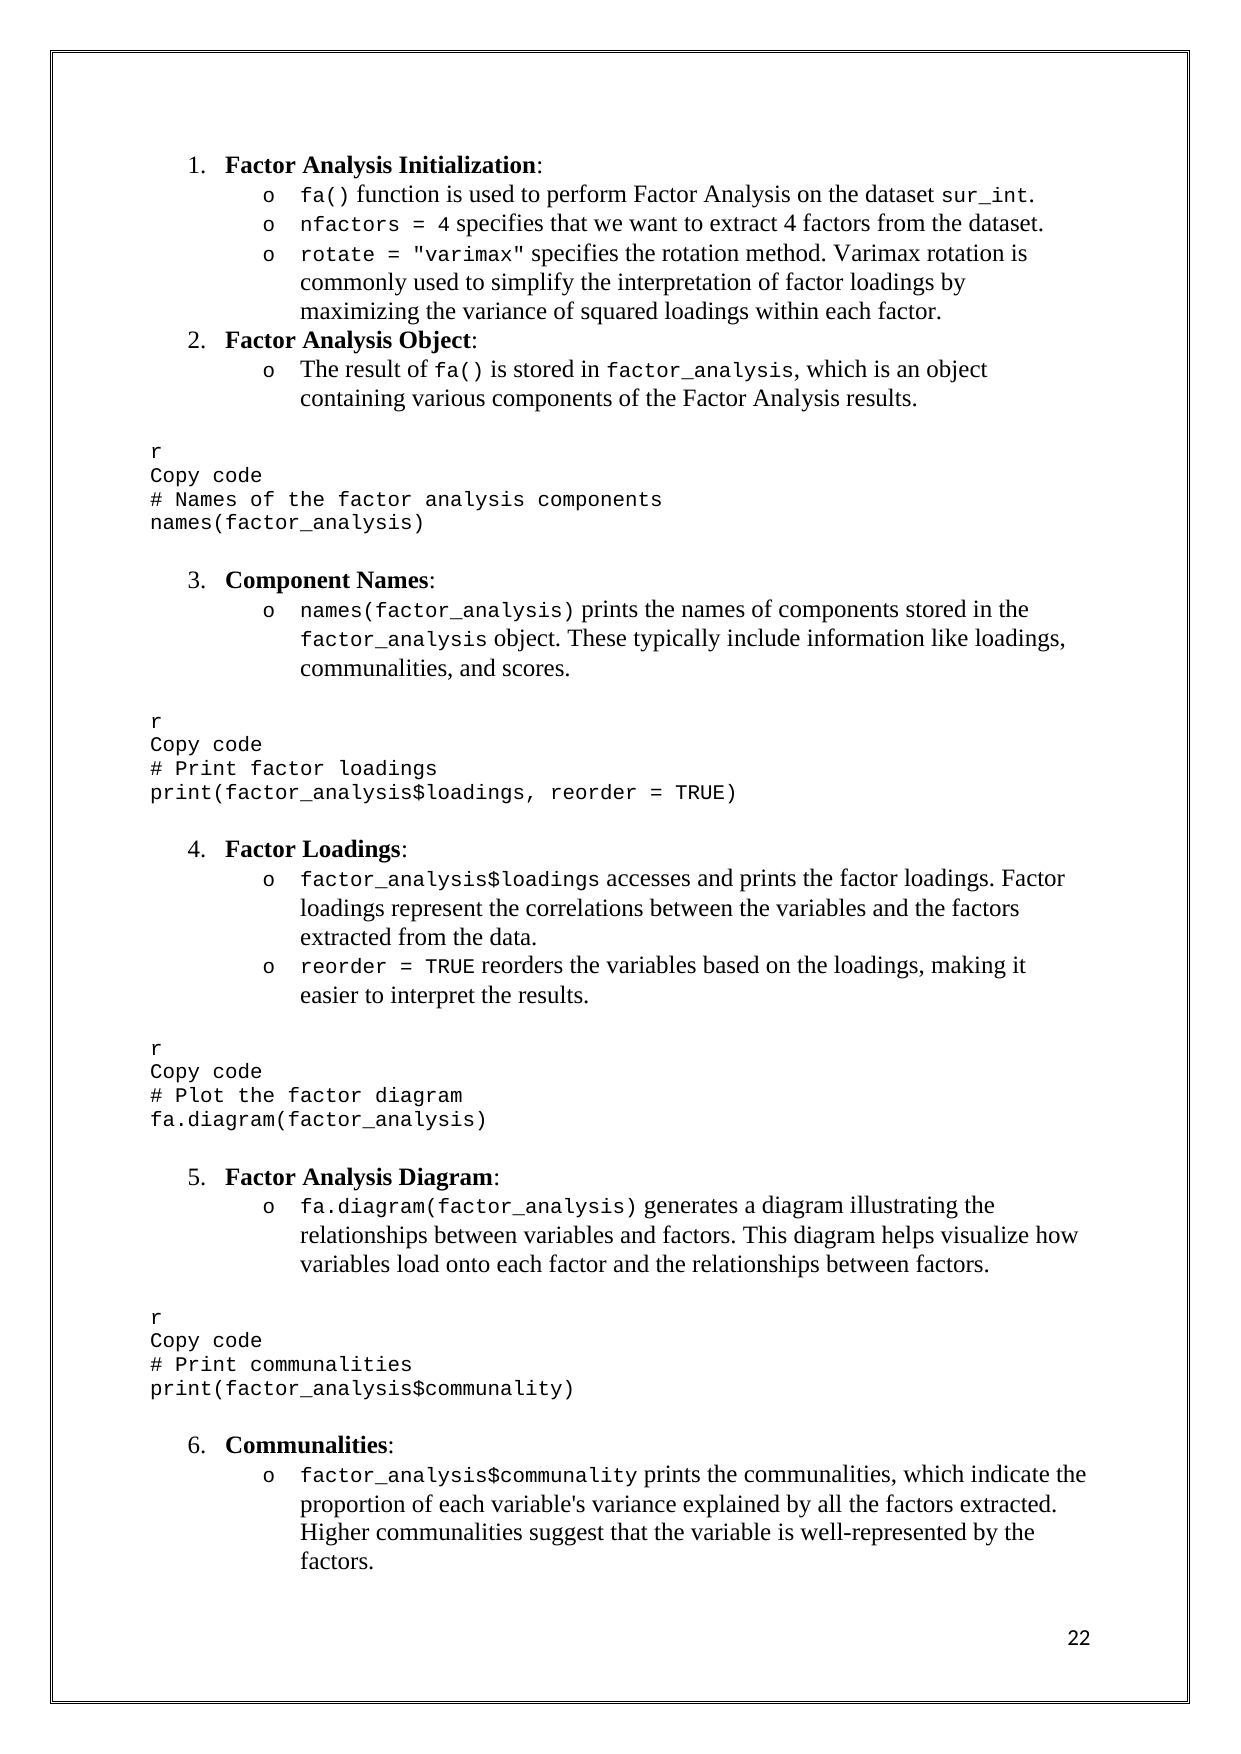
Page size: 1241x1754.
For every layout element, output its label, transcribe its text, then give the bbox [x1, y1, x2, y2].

text Copy code [150, 465, 1090, 488]
list rotate = "varimax" specifies the rotation method. Varimax rotation is commonly used to simplify the interpretation of factor loadings by maximizing the variance of squared loadings within each factor. [262, 238, 1090, 325]
text # Print factor loadings [150, 758, 1090, 782]
list Factor Loadings: [187, 834, 1090, 863]
list factor_analysis$communality prints the communalities, which indicate the proportion of each variable's variance explained by all the factors extracted. Higher communalities suggest that the variable is well-represented by the factors. [262, 1459, 1090, 1575]
list fa() function is used to perform Factor Analysis on the dataset sur_int. [262, 179, 1090, 208]
text Copy code [150, 1062, 1090, 1085]
list Component Names: [187, 565, 1090, 594]
list names(factor_analysis) prints the names of components stored in the factor_analysis object. These typically include information like loadings, communalities, and scores. [262, 594, 1090, 682]
text # Names of the factor analysis components [150, 488, 1090, 512]
text Copy code [150, 734, 1090, 758]
list fa.diagram(factor_analysis) generates a diagram illustrating the relationships between variables and factors. This diagram helps visualize how variables load onto each factor and the relationships between factors. [262, 1190, 1090, 1277]
text print(factor_analysis$loadings, reorder = TRUE) [150, 782, 1090, 805]
list Factor Analysis Object: [187, 325, 1090, 354]
text r [150, 711, 1090, 734]
text Copy code [150, 1330, 1090, 1354]
list factor_analysis$loadings accesses and prints the factor loadings. Factor loadings represent the correlations between the variables and the factors extracted from the data. [262, 863, 1090, 950]
list The result of fa() is stored in factor_analysis, which is an object containing various components of the Factor Analysis results. [262, 354, 1090, 412]
text fa.diagram(factor_analysis) [150, 1109, 1090, 1132]
text # Plot the factor diagram [150, 1085, 1090, 1109]
list Factor Analysis Diagram: [187, 1162, 1090, 1190]
list Factor Analysis Initialization: [187, 150, 1090, 179]
text print(factor_analysis$communality) [150, 1378, 1090, 1401]
text names(factor_analysis) [150, 512, 1090, 536]
text # Print communalities [150, 1354, 1090, 1378]
list Communalities: [187, 1430, 1090, 1459]
text r [150, 1307, 1090, 1330]
text r [150, 1038, 1090, 1062]
text r [150, 441, 1090, 465]
list nfactors = 4 specifies that we want to extract 4 factors from the dataset. [262, 208, 1090, 238]
list reorder = TRUE reorders the variables based on the loadings, making it easier to interpret the results. [262, 950, 1090, 1009]
